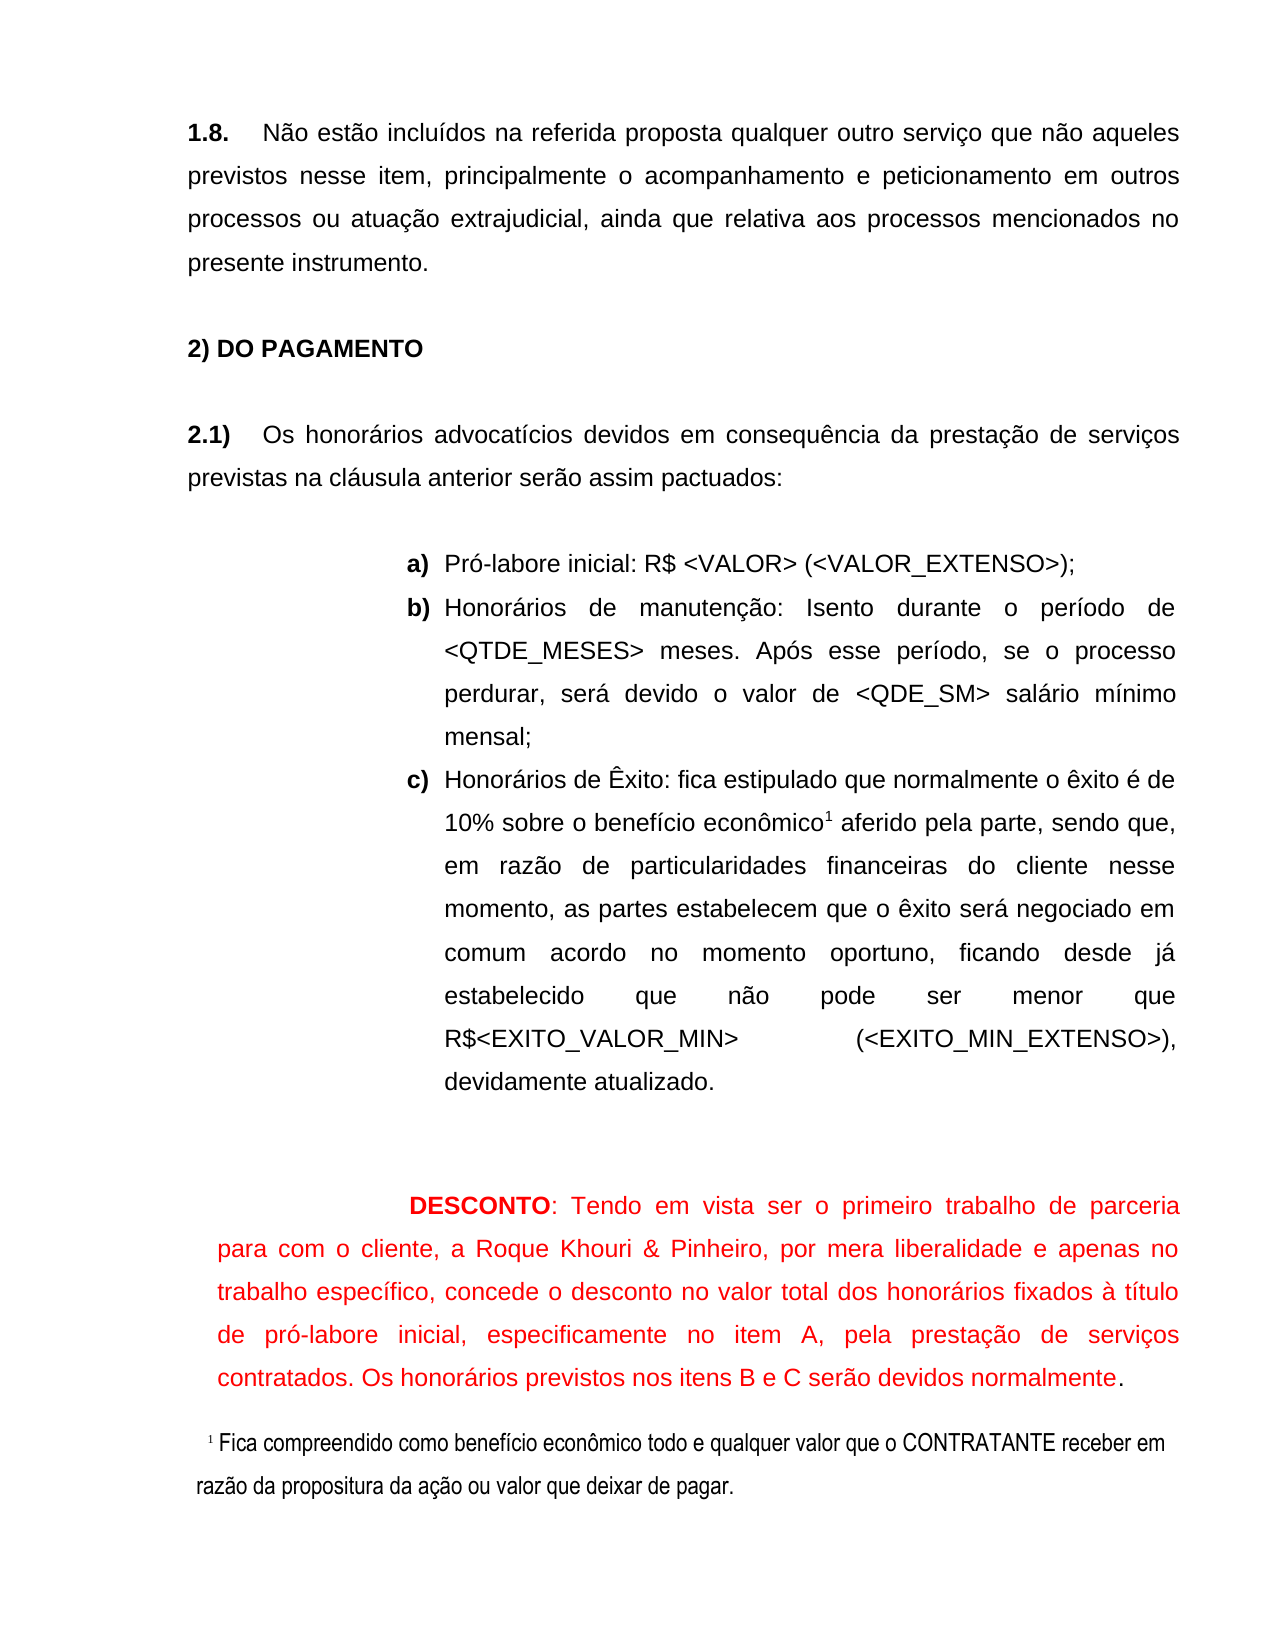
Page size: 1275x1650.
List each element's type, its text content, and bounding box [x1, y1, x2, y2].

text DESCONTO: Tendo em vista ser o primeiro trabalho de parceria para com o cliente, a Roque Khouri & Pinheiro, por mera liberalidade e apenas no trabalho específico, concede o desconto no valor total dos honorários fixados à título de pró-labore inicial, especificamente no item A, pela prestação de serviços contratados. Os honorários previstos nos itens B e C serão devidos normalmente. [217, 1191, 1181, 1392]
list Os honorários advocatícios devidos em consequência da prestação de serviços previstas na cláusula anterior serão assim pactuados: [187, 420, 1181, 492]
list Honorários de Êxito: fica estipulado que normalmente o êxito é de 10% sobre o benefício econômico aferido pela parte, sendo que, em razão de particularidades financeiras do cliente nesse momento, as partes estabelecem que o êxito será negociado em comum acordo no momento oportuno, ficando desde já estabelecido que não pode ser menor que R$<EXITO_VALOR_MIN> (<EXITO_MIN_EXTENSO>), devidamente atualizado. [407, 765, 1177, 1096]
list Pró-labore inicial: R$ <VALOR> (<VALOR_EXTENSO>); [407, 549, 1177, 578]
text 2) DO PAGAMENTO [187, 334, 1181, 363]
list Honorários de manutenção: Isento durante o período de <QTDE_MESES> meses. Após esse período, se o processo perdurar, será devido o valor de <QDE_SM> salário mínimo mensal; [407, 593, 1177, 751]
list Não estão incluídos na referida proposta qualquer outro serviço que não aqueles previstos nesse item, principalmente o acompanhamento e peticionamento em outros processos ou atuação extrajudicial, ainda que relativa aos processos mencionados no presente instrumento. [187, 118, 1181, 276]
